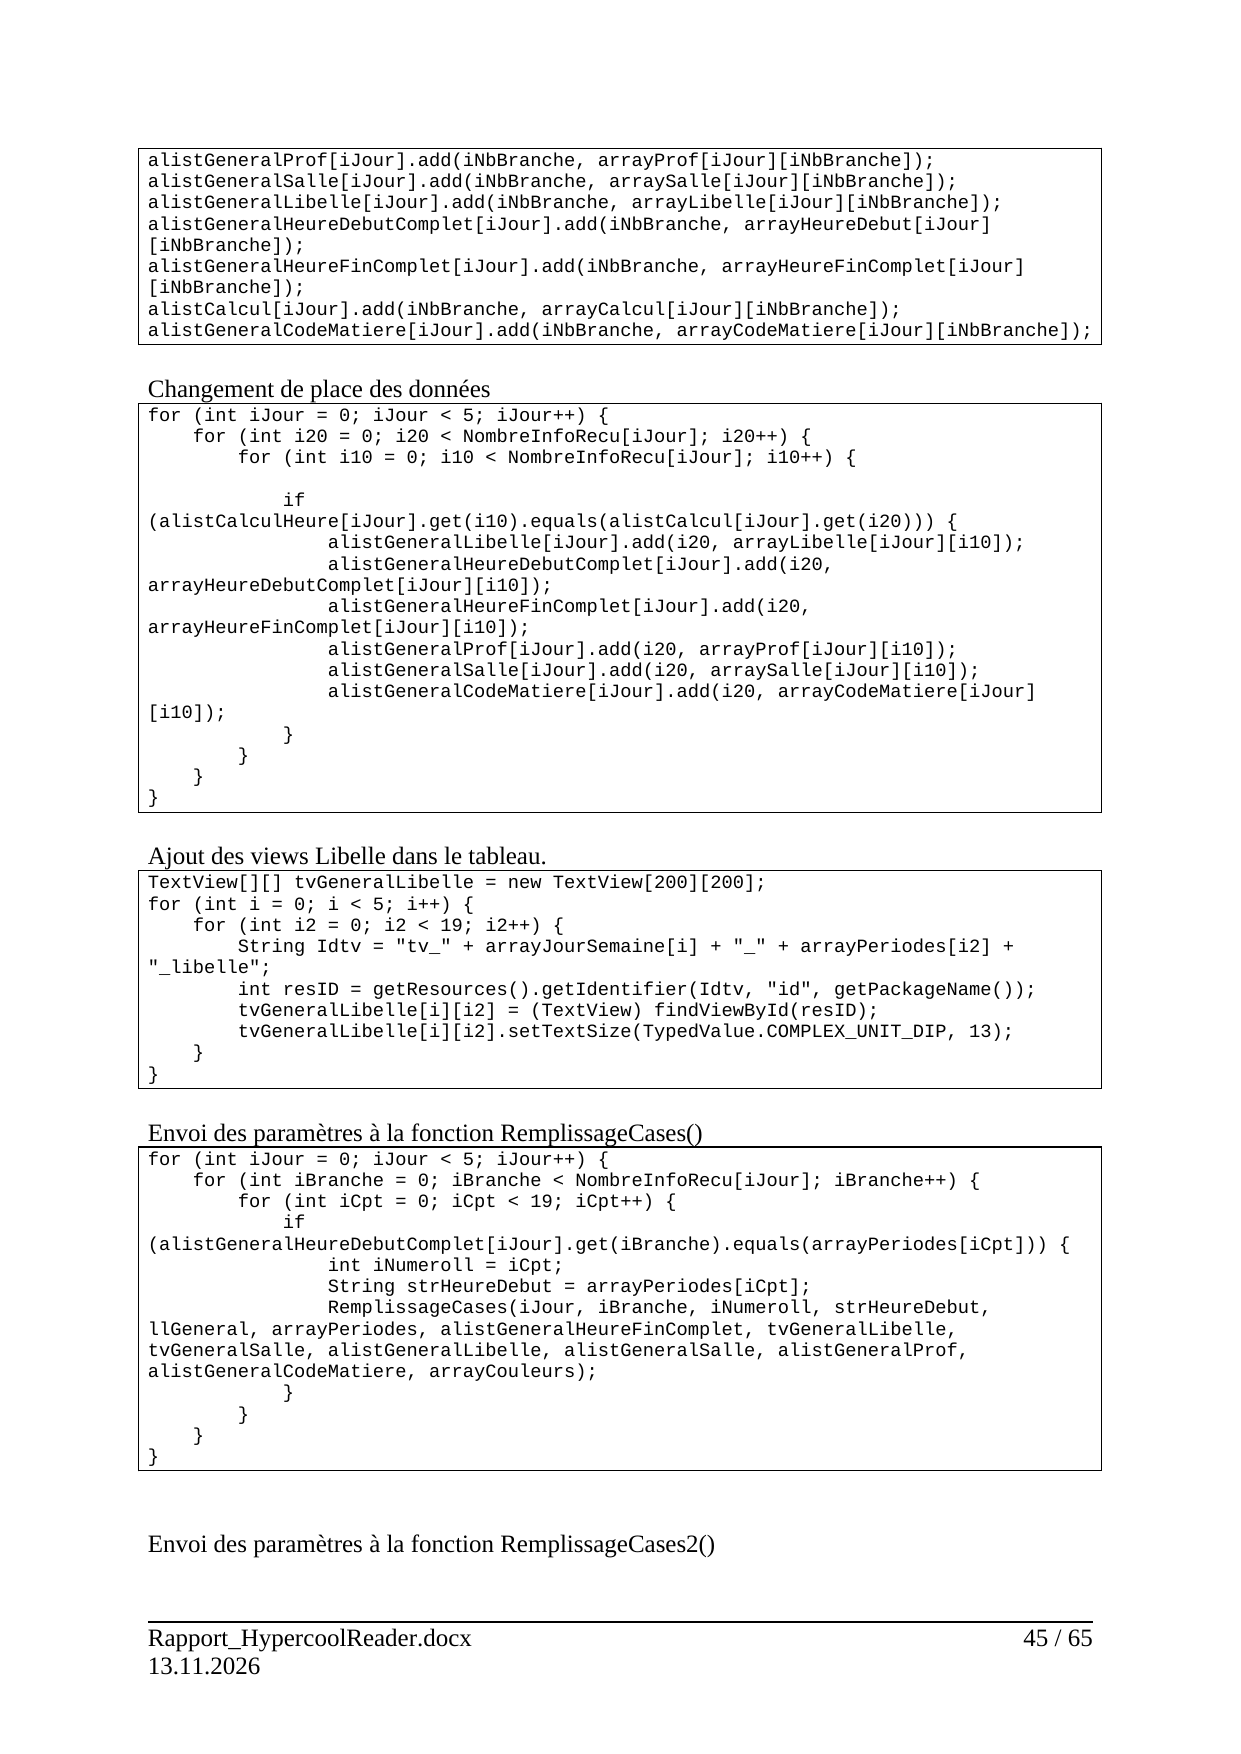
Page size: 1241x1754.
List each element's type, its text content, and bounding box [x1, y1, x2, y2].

text for (int iJour = 0; iJour < 5; iJour++) { for (int iBranche = 0; iBranche < NombreInfoRecu[iJour]; iBranche++) { for (int iCpt = 0; iCpt < 19; iCpt++) { if (alistGeneralHeureDebutComplet[iJour].get(iBranche).equals(arrayPeriodes[iCpt])) { int iNumeroll = iCpt; String strHeureDebut = arrayPeriodes[iCpt]; RemplissageCases(iJour, iBranche, iNumeroll, strHeureDebut, llGeneral, arrayPeriodes, alistGeneralHeureFinComplet, tvGeneralLibelle, tvGeneralSalle, alistGeneralLibelle, alistGeneralSalle, alistGeneralProf, alistGeneralCodeMatiere, arrayCouleurs); } } } } [139, 1148, 1101, 1470]
text Envoi des paramètres à la fonction RemplissageCases2() [148, 1529, 1093, 1558]
text Changement de place des données [148, 374, 1093, 403]
text Envoi des paramètres à la fonction RemplissageCases() [148, 1118, 1093, 1146]
text Ajout des views Libelle dans le tableau. [148, 841, 1093, 870]
text for (int iJour = 0; iJour < 5; iJour++) { for (int i20 = 0; i20 < NombreInfoRecu[iJour]; i20++) { for (int i10 = 0; i10 < NombreInfoRecu[iJour]; i10++) { if (alistCalculHeure[iJour].get(i10).equals(alistCalcul[iJour].get(i20))) { alistGeneralLibelle[iJour].add(i20, arrayLibelle[iJour][i10]); alistGeneralHeureDebutComplet[iJour].add(i20, arrayHeureDebutComplet[iJour][i10]); alistGeneralHeureFinComplet[iJour].add(i20, arrayHeureFinComplet[iJour][i10]); alistGeneralProf[iJour].add(i20, arrayProf[iJour][i10]); alistGeneralSalle[iJour].add(i20, arraySalle[iJour][i10]); alistGeneralCodeMatiere[iJour].add(i20, arrayCodeMatiere[iJour][i10]); } } } } [139, 404, 1101, 812]
text TextView[][] tvGeneralLibelle = new TextView[200][200]; for (int i = 0; i < 5; i++) { for (int i2 = 0; i2 < 19; i2++) { String Idtv = "tv_" + arrayJourSemaine[i] + "_" + arrayPeriodes[i2] + "_libelle"; int resID = getResources().getIdentifier(Idtv, "id", getPackageName()); tvGeneralLibelle[i][i2] = (TextView) findViewById(resID); tvGeneralLibelle[i][i2].setTextSize(TypedValue.COMPLEX_UNIT_DIP, 13); } } [139, 871, 1101, 1088]
text alistGeneralProf[iJour].add(iNbBranche, arrayProf[iJour][iNbBranche]); alistGeneralSalle[iJour].add(iNbBranche, arraySalle[iJour][iNbBranche]); alistGeneralLibelle[iJour].add(iNbBranche, arrayLibelle[iJour][iNbBranche]); alistGeneralHeureDebutComplet[iJour].add(iNbBranche, arrayHeureDebut[iJour][iNbBranche]); alistGeneralHeureFinComplet[iJour].add(iNbBranche, arrayHeureFinComplet[iJour][iNbBranche]); alistCalcul[iJour].add(iNbBranche, arrayCalcul[iJour][iNbBranche]); alistGeneralCodeMatiere[iJour].add(iNbBranche, arrayCodeMatiere[iJour][iNbBranche]); [139, 149, 1101, 344]
